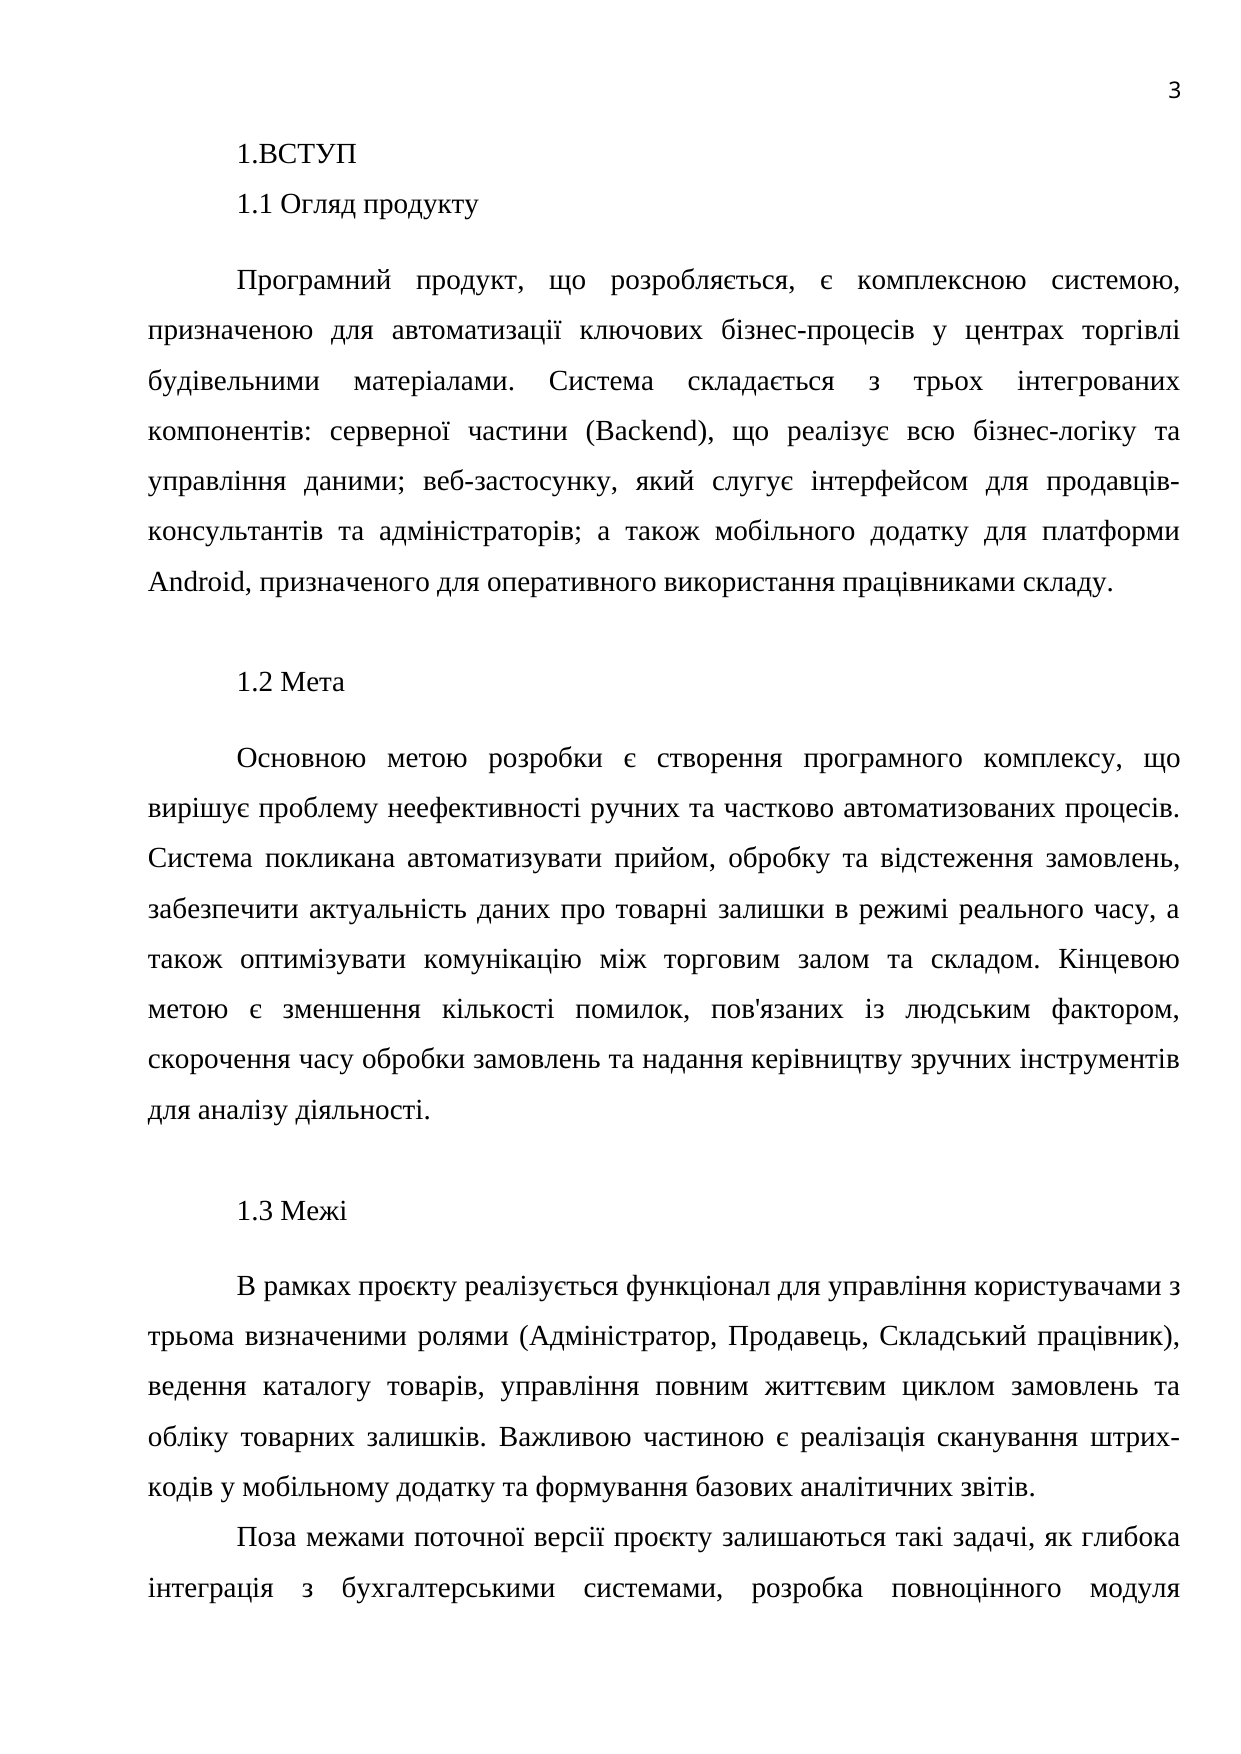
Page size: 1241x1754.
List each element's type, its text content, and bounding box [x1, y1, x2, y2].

text 1.1 Огляд продукту [148, 187, 1181, 220]
text 1.2 Мета [148, 664, 1181, 698]
text Основною метою розробки є створення програмного комплексу, що вирішує проблему неефективності ручних та частково автоматизованих процесів. Система покликана автоматизувати прийом, обробку та відстеження замовлень, забезпечити актуальність даних про товарні залишки в режимі реального часу, а також оптимізувати комунікацію між торговим залом та складом. Кінцевою метою є зменшення кількості помилок, пов'язаних із людським фактором, скорочення часу обробки замовлень та надання керівництву зручних інструментів для аналізу діяльності. [148, 740, 1181, 1126]
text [148, 1519, 1181, 1603]
text 1.ВСТУП [148, 136, 1181, 170]
text В рамках проєкту реалізується функціонал для управління користувачами з трьома визначеними ролями (Адміністратор, Продавець, Складський працівник), ведення каталогу товарів, управління повним життєвим циклом замовлень та обліку товарних залишків. Важливою частиною є реалізація сканування штрих-кодів у мобільному додатку та формування базових аналітичних звітів. [148, 1268, 1181, 1503]
text Програмний продукт, що розробляється, є комплексною системою, призначеною для автоматизації ключових бізнес-процесів у центрах торгівлі будівельними матеріалами. Система складається з трьох інтегрованих компонентів: серверної частини (Backend), що реалізує всю бізнес-логіку та управління даними; веб-застосунку, який слугує інтерфейсом для продавців-консультантів та адміністраторів; а також мобільного додатку для платформи Android, призначеного для оперативного використання працівниками складу. [148, 262, 1181, 597]
text 1.3 Межі [148, 1193, 1181, 1226]
